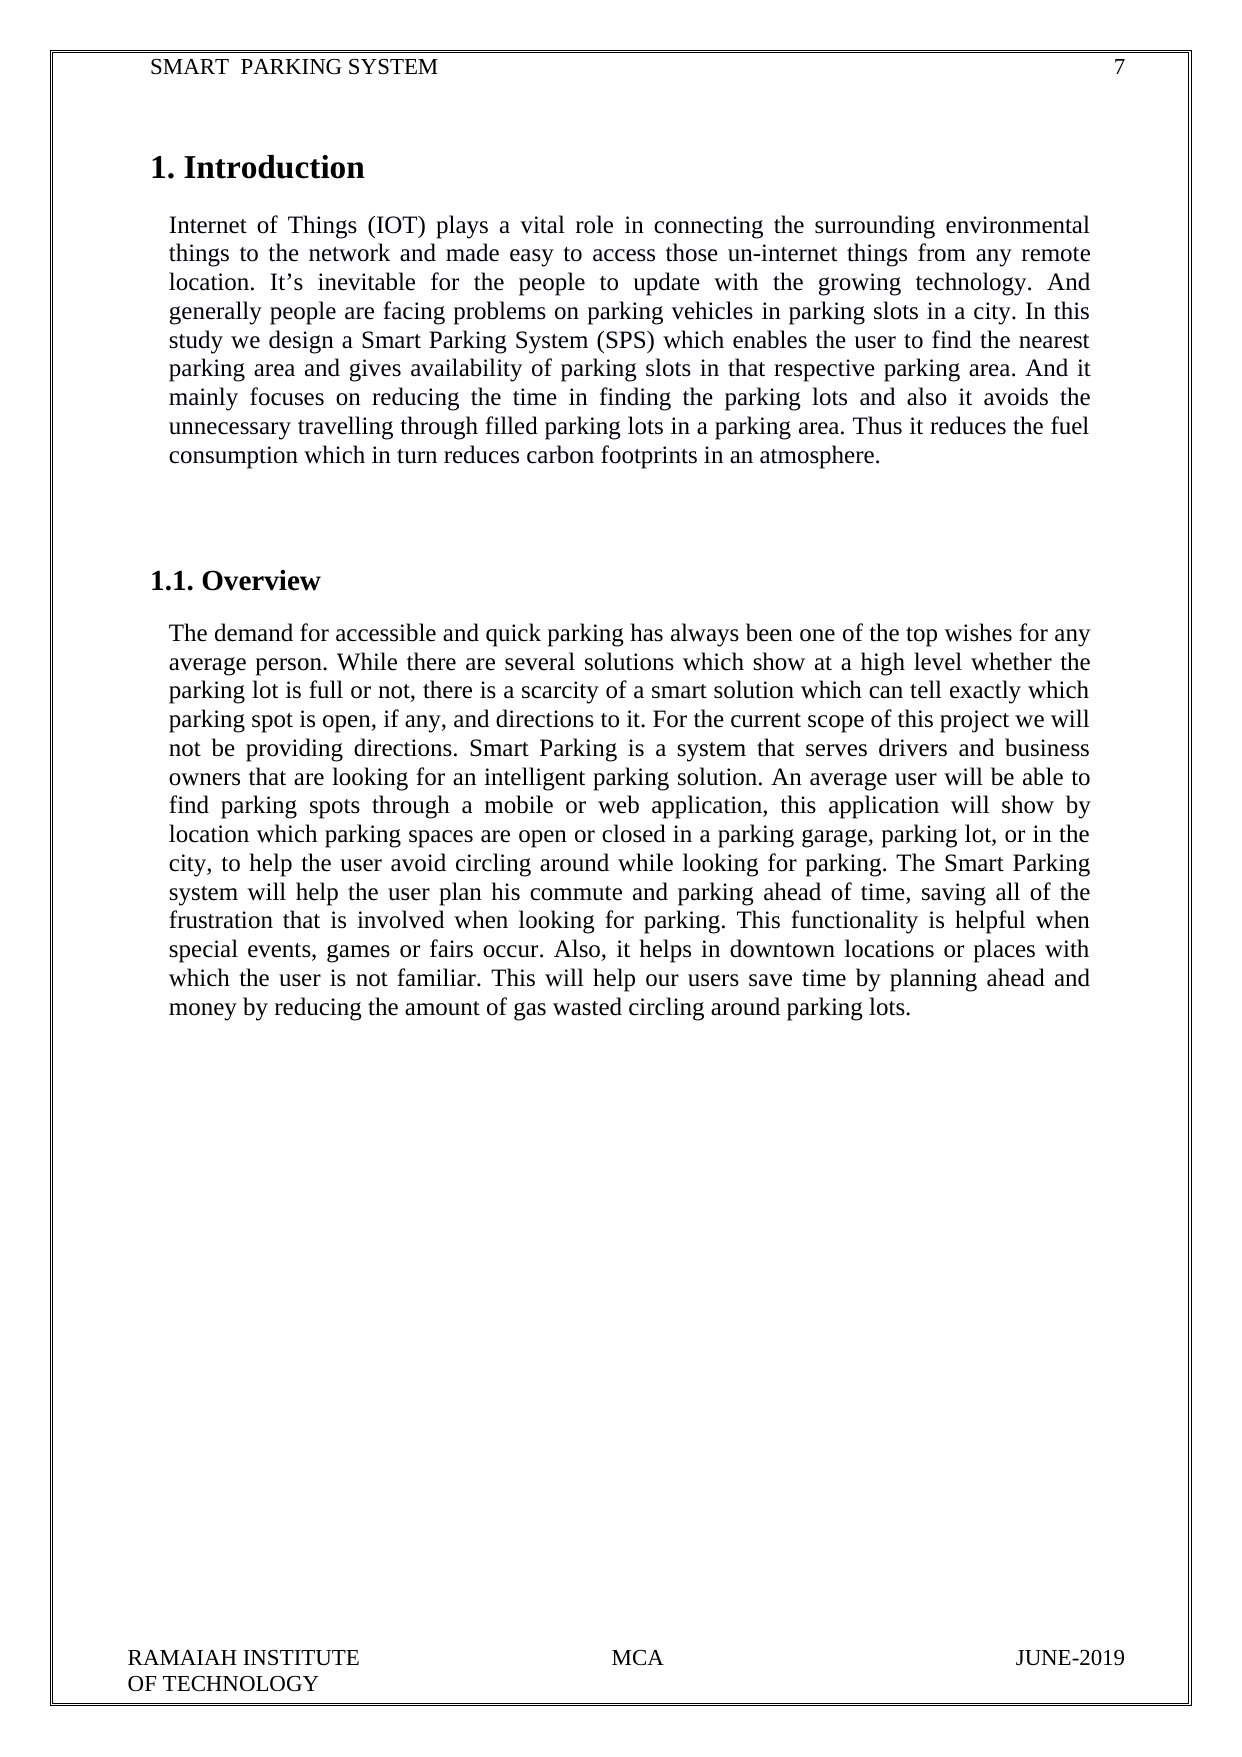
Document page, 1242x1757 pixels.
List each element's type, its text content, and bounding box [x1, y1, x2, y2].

text Internet of Things (IOT) plays a vital role in connecting the surrounding environmental things to the network and made easy to access those un-internet things from any remote location. It’s inevitable for the people to update with the growing technology. And generally people are facing problems on parking vehicles in parking slots in a city. In this study we design a Smart Parking System (SPS) which enables the user to find the nearest parking area and gives availability of parking slots in that respective parking area. And it mainly focuses on reducing the time in finding the parking lots and also it avoids the unnecessary travelling through filled parking lots in a parking area. Thus it reduces the fuel consumption which in turn reduces carbon footprints in an atmosphere. [169, 210, 1092, 468]
list The demand for accessible and quick parking has always been one of the top wishes for any average person. While there are several solutions which show at a high level whether the parking lot is full or not, there is a scarcity of a smart solution which can tell exactly which parking spot is open, if any, and directions to it. For the current scope of this project we will not be providing directions. Smart Parking is a system that serves drivers and business owners that are looking for an intelligent parking solution. An average user will be able to find parking spots through a mobile or web application, this application will show by location which parking spaces are open or closed in a parking garage, parking lot, or in the city, to help the user avoid circling around while looking for parking. The Smart Parking system will help the user plan his commute and parking ahead of time, saving all of the frustration that is involved when looking for parking. This functionality is helpful when special events, games or fairs occur. Also, it helps in downtown locations or places with which the user is not familiar. This will help our users save time by planning ahead and money by reducing the amount of gas wasted circling around parking lots. [169, 618, 1092, 1020]
text 1.1. Overview [150, 563, 1092, 597]
text 1. Introduction [150, 147, 1092, 186]
